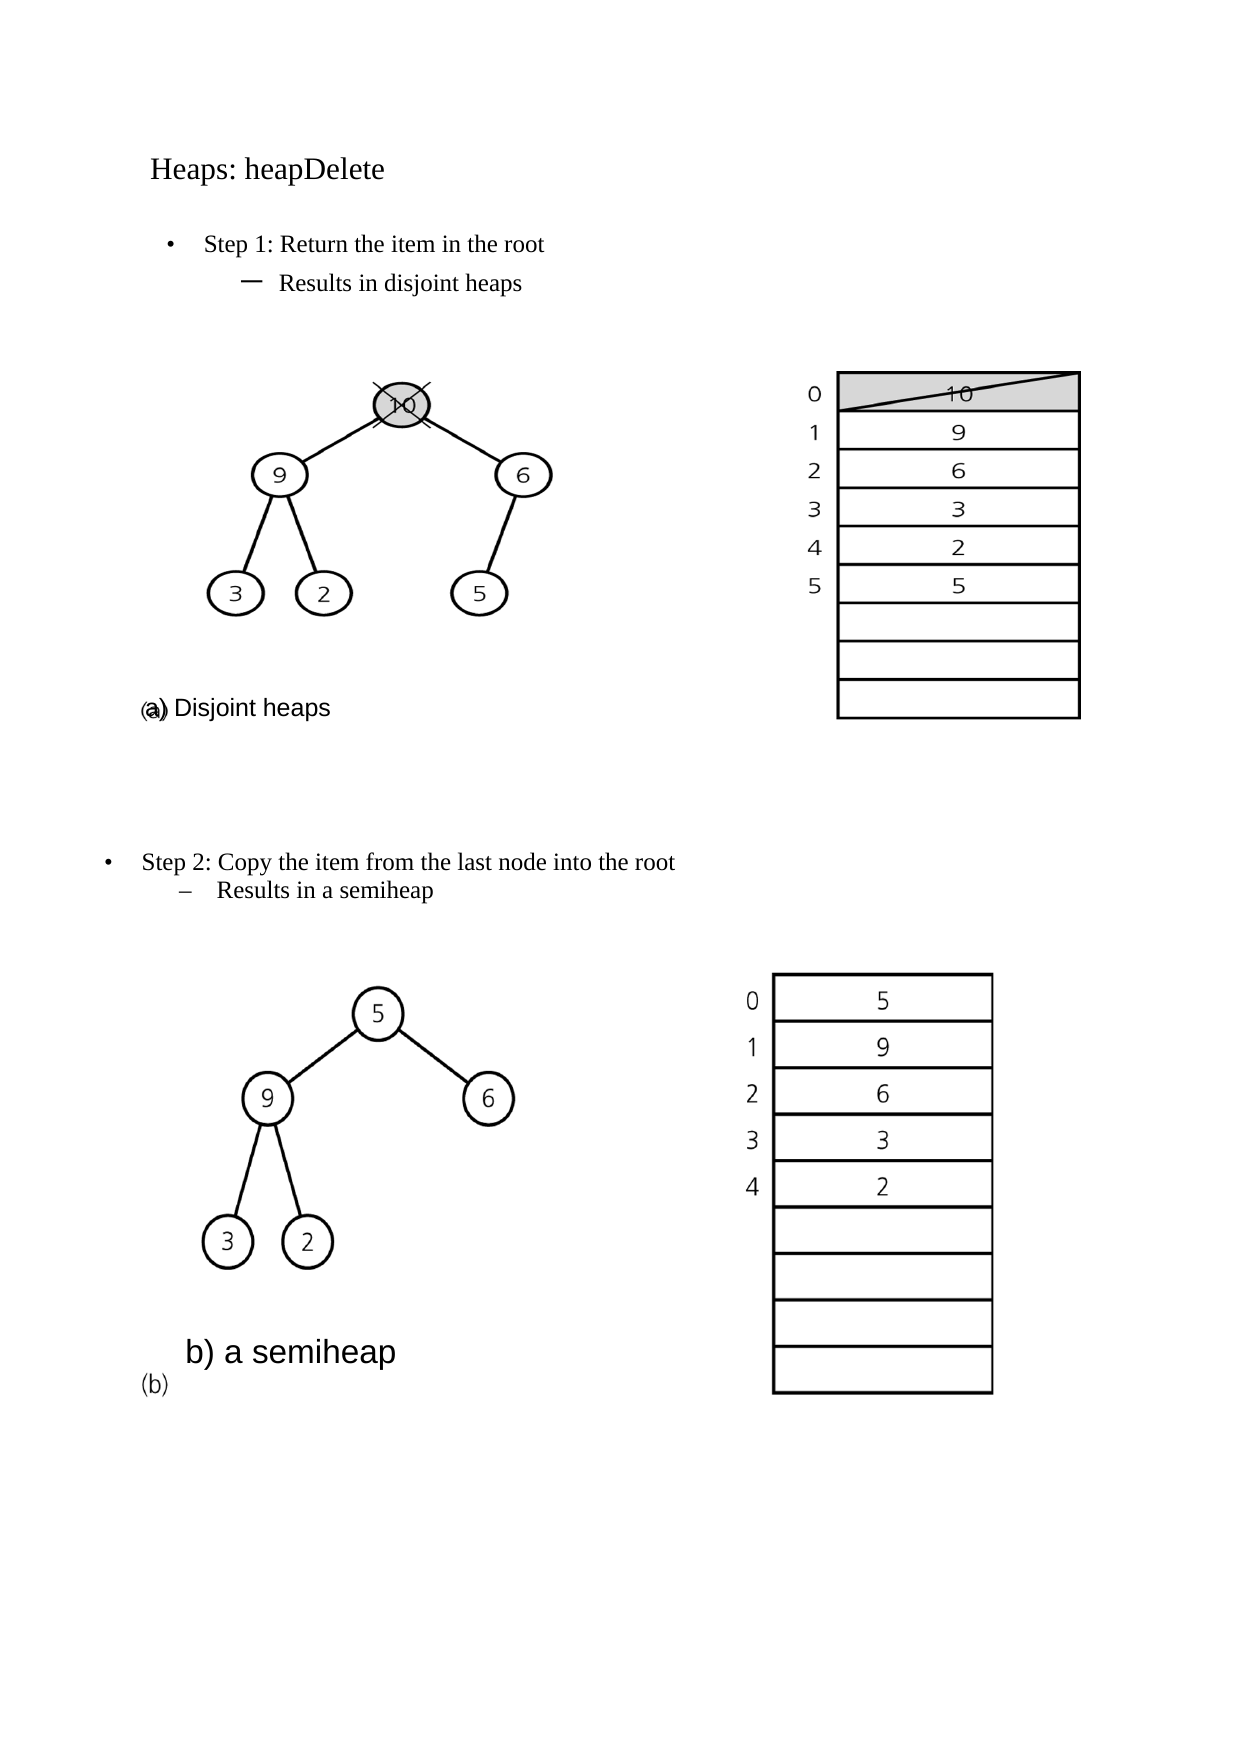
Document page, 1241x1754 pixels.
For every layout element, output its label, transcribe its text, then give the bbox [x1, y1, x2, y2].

text Heaps: heapDelete [150, 150, 1090, 186]
